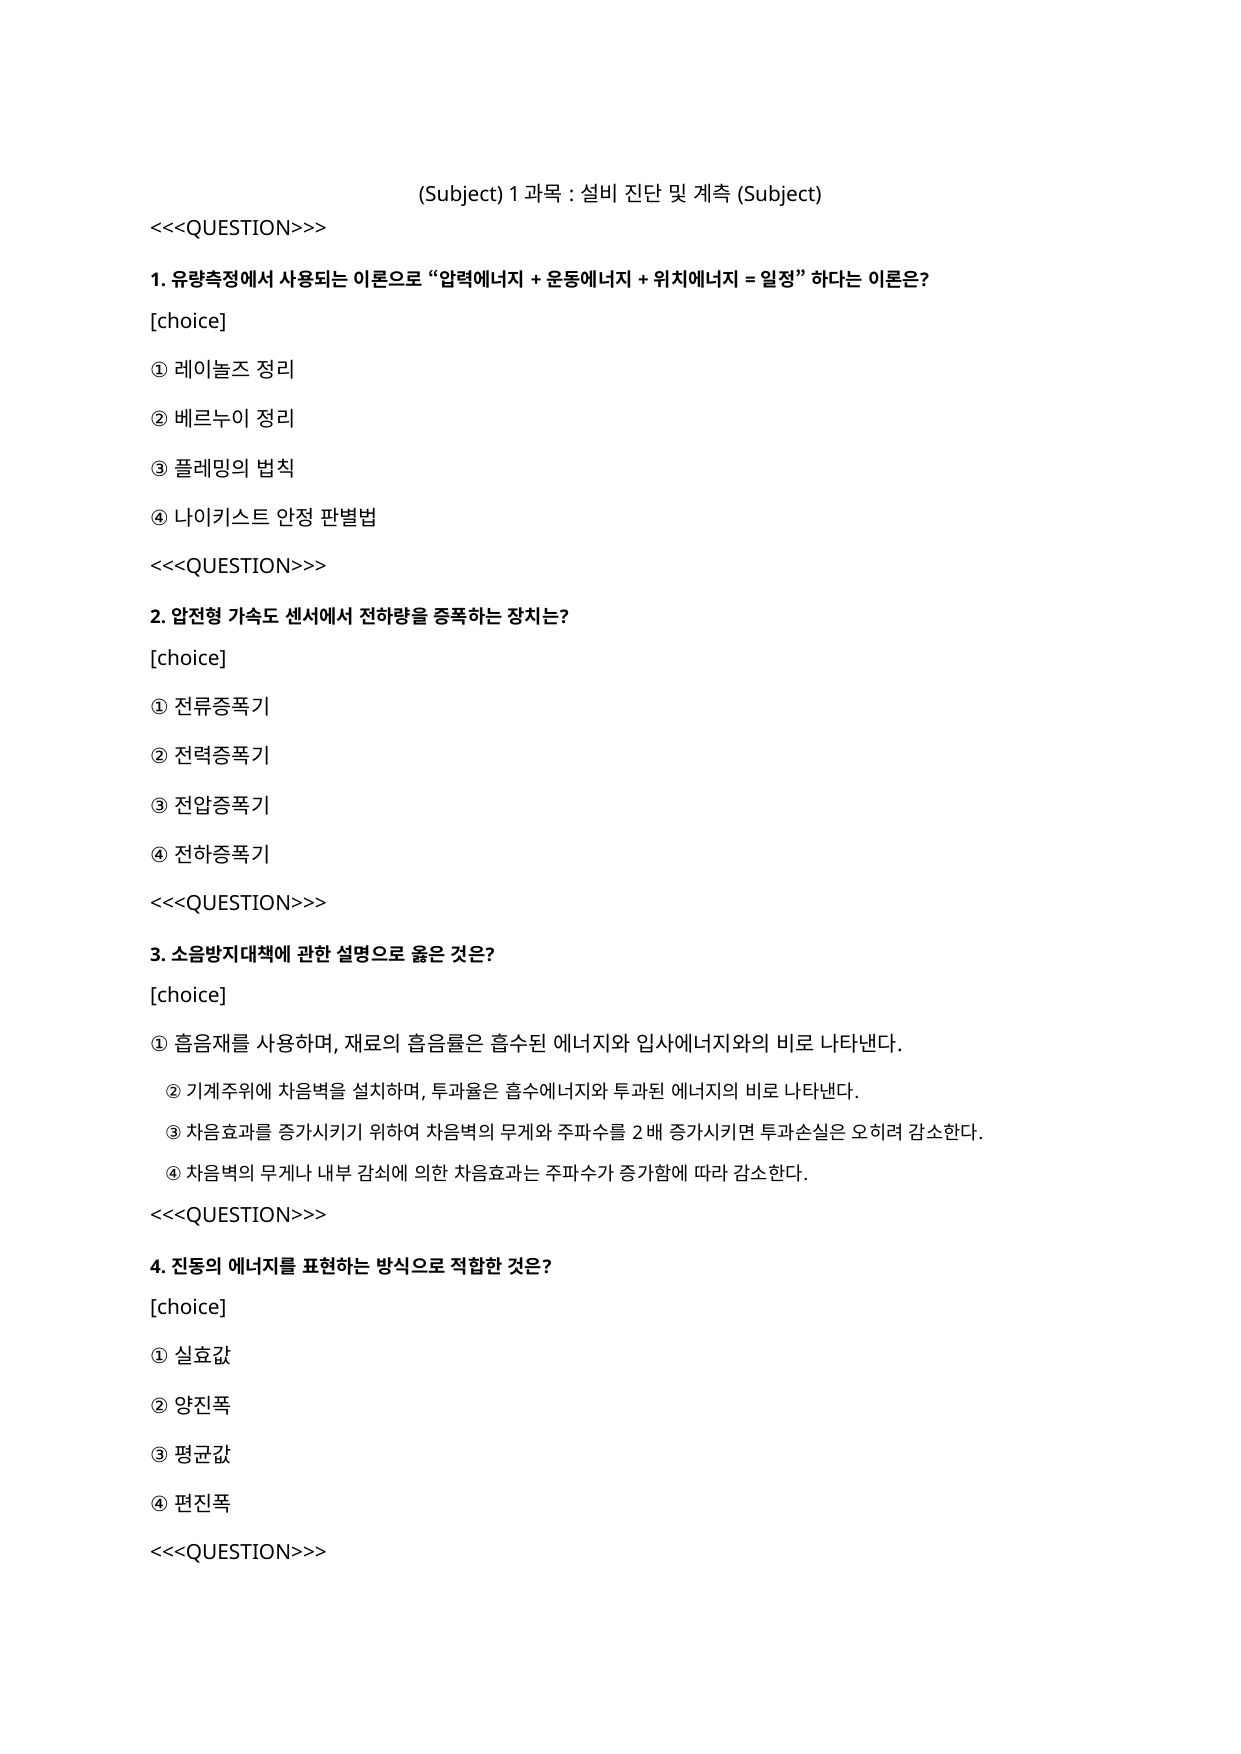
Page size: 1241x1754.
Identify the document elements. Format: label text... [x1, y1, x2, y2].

text ② 베르누이 정리 [150, 403, 1090, 433]
text ② 기계주위에 차음벽을 설치하며, 투과율은 흡수에너지와 투과된 에너지의 비로 나타낸다. [150, 1077, 1090, 1104]
text 2. 압전형 가속도 센서에서 전하량을 증폭하는 장치는? [150, 602, 1090, 629]
text (Subject) 1과목 : 설비 진단 및 계측 (Subject) [150, 177, 1090, 207]
text ② 양진폭 [150, 1389, 1090, 1419]
text <<<QUESTION>>> [150, 888, 1090, 916]
text <<<QUESTION>>> [150, 1537, 1090, 1565]
text ① 전류증폭기 [150, 690, 1090, 721]
text ① 흡음재를 사용하며, 재료의 흡음률은 흡수된 에너지와 입사에너지와의 비로 나타낸다. [150, 1028, 1090, 1058]
text 4. 진동의 에너지를 표현하는 방식으로 적합한 것은? [150, 1251, 1090, 1278]
text ④ 차음벽의 무게나 내부 감쇠에 의한 차음효과는 주파수가 증가함에 따라 감소한다. [150, 1159, 1090, 1186]
text 1. 유량측정에서 사용되는 이론으로 “압력에너지 + 운동에너지 + 위치에너지 = 일정” 하다는 이론은? [150, 265, 1090, 292]
text ④ 나이키스트 안정 판별법 [150, 501, 1090, 532]
text ② 전력증폭기 [150, 740, 1090, 770]
text 3. 소음방지대책에 관한 설명으로 옳은 것은? [150, 939, 1090, 967]
text ③ 플레밍의 법칙 [150, 452, 1090, 482]
text [choice] [150, 980, 1090, 1009]
text [choice] [150, 306, 1090, 334]
text ③ 전압증폭기 [150, 789, 1090, 819]
text ③ 차음효과를 증가시키기 위하여 차음벽의 무게와 주파수를 2배 증가시키면 투과손실은 오히려 감소한다. [150, 1118, 1090, 1145]
text ③ 평균값 [150, 1438, 1090, 1468]
text [choice] [150, 643, 1090, 672]
text <<<QUESTION>>> [150, 1200, 1090, 1228]
text ① 레이놀즈 정리 [150, 353, 1090, 383]
text ④ 편진폭 [150, 1488, 1090, 1518]
text [choice] [150, 1292, 1090, 1321]
text <<<QUESTION>>> [150, 551, 1090, 579]
text ① 실효값 [150, 1339, 1090, 1370]
text <<<QUESTION>>> [150, 213, 1090, 242]
text ④ 전하증폭기 [150, 838, 1090, 869]
